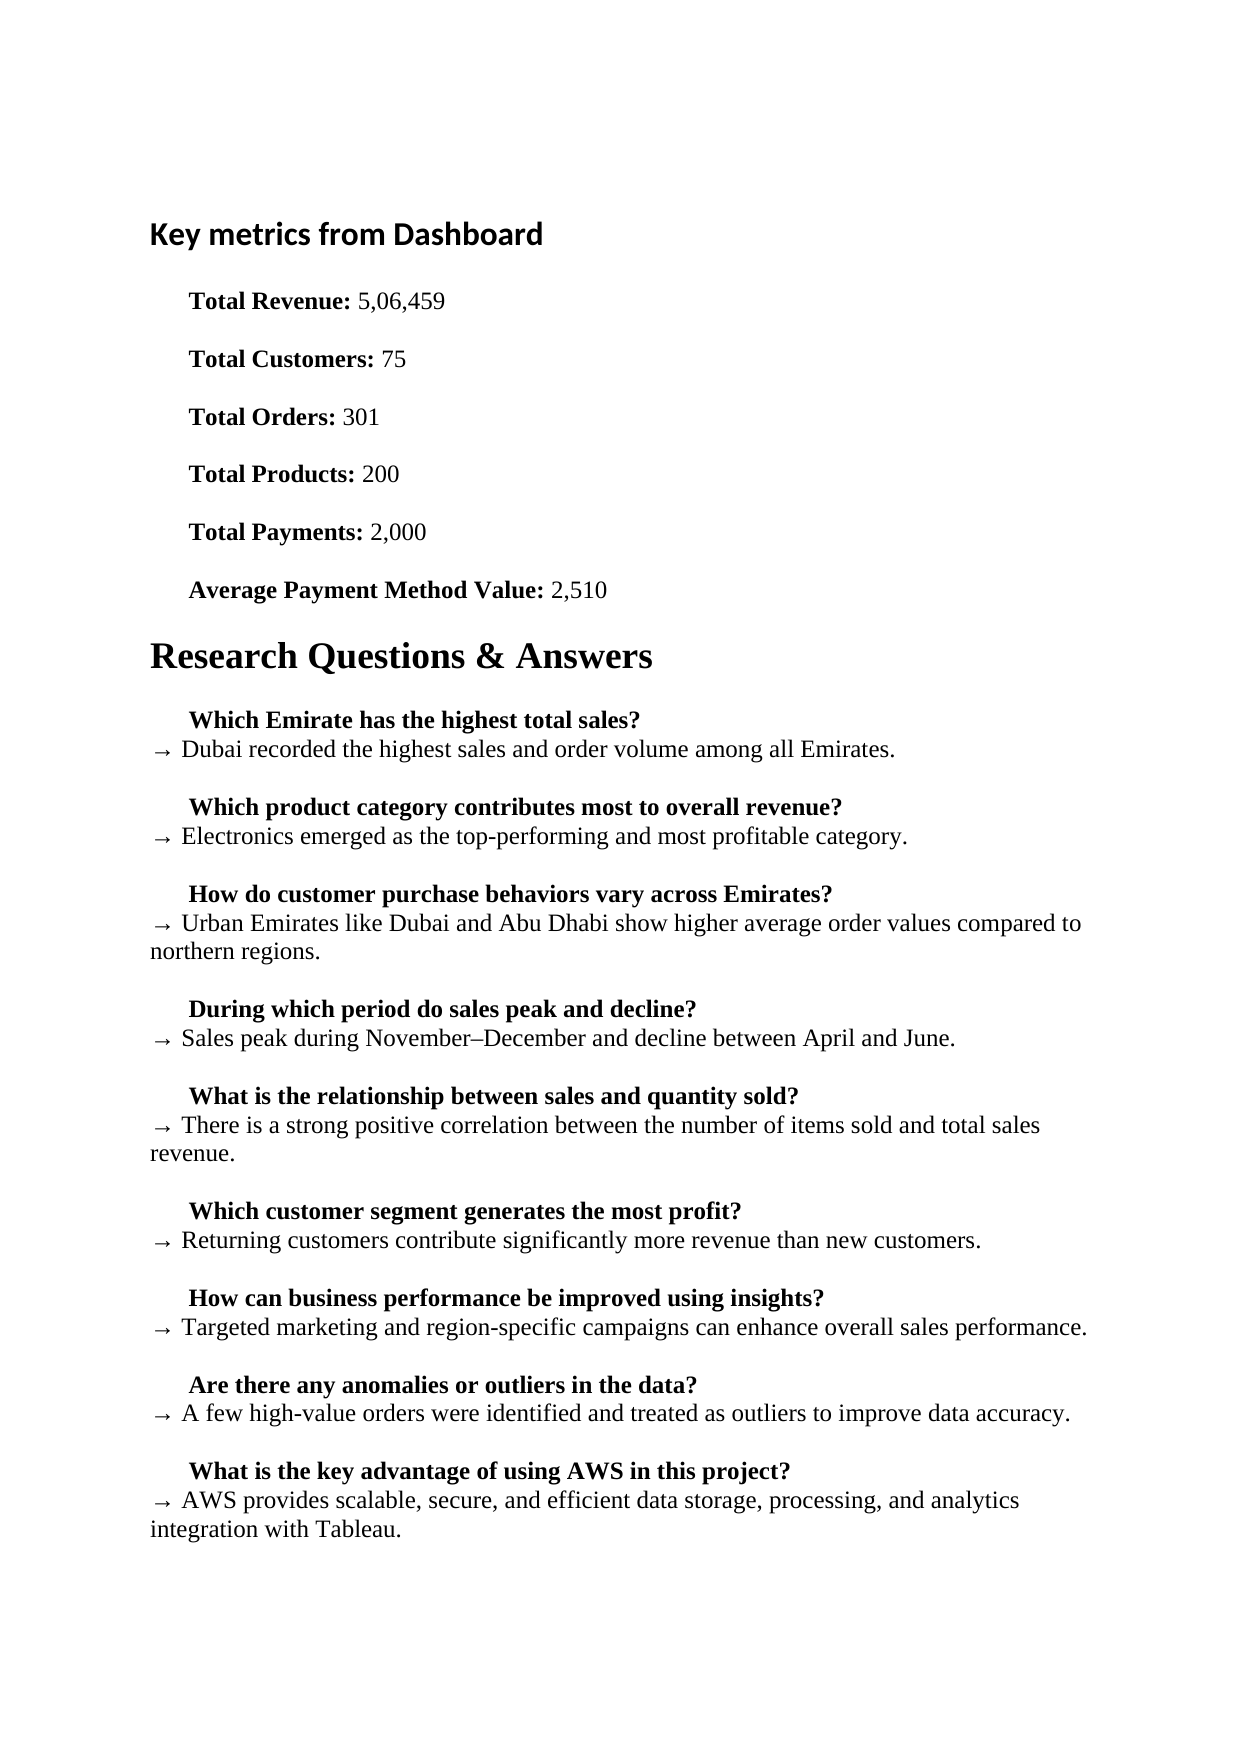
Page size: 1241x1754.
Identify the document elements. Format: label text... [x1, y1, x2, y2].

text  Average Payment Method Value: 2,510 [150, 575, 1090, 604]
text  Which Emirate has the highest total sales? → Dubai recorded the highest sales and order volume among all Emirates. [150, 706, 1090, 763]
subtitle Research Questions & Answers [150, 633, 1090, 676]
text  During which period do sales peak and decline? → Sales peak during November–December and decline between April and June. [150, 994, 1090, 1052]
text  Total Orders: 301 [150, 402, 1090, 430]
text  What is the relationship between sales and quantity sold? → There is a strong positive correlation between the number of items sold and total sales revenue. [150, 1081, 1090, 1167]
text  Which product category contributes most to overall revenue? → Electronics emerged as the top-performing and most profitable category. [150, 792, 1090, 850]
text  How do customer purchase behaviors vary across Emirates? → Urban Emirates like Dubai and Abu Dhabi show higher average order values compared to northern regions. [150, 879, 1090, 965]
text  What is the key advantage of using AWS in this project? → AWS provides scalable, secure, and efficient data storage, processing, and analytics integration with Tableau. [150, 1456, 1090, 1543]
text  Which customer segment generates the most profit? → Returning customers contribute significantly more revenue than new customers. [150, 1196, 1090, 1254]
text  Total Customers: 75 [150, 344, 1090, 372]
text  Total Payments: 2,000 [150, 517, 1090, 546]
text Key metrics from Dashboard [150, 213, 1090, 253]
text  Total Revenue: 5,06,459 [150, 286, 1090, 314]
text  Total Products: 200 [150, 459, 1090, 488]
text  Are there any anomalies or outliers in the data? → A few high-value orders were identified and treated as outliers to improve data accuracy. [150, 1370, 1090, 1427]
text  How can business performance be improved using insights? → Targeted marketing and region-specific campaigns can enhance overall sales performance. [150, 1283, 1090, 1341]
